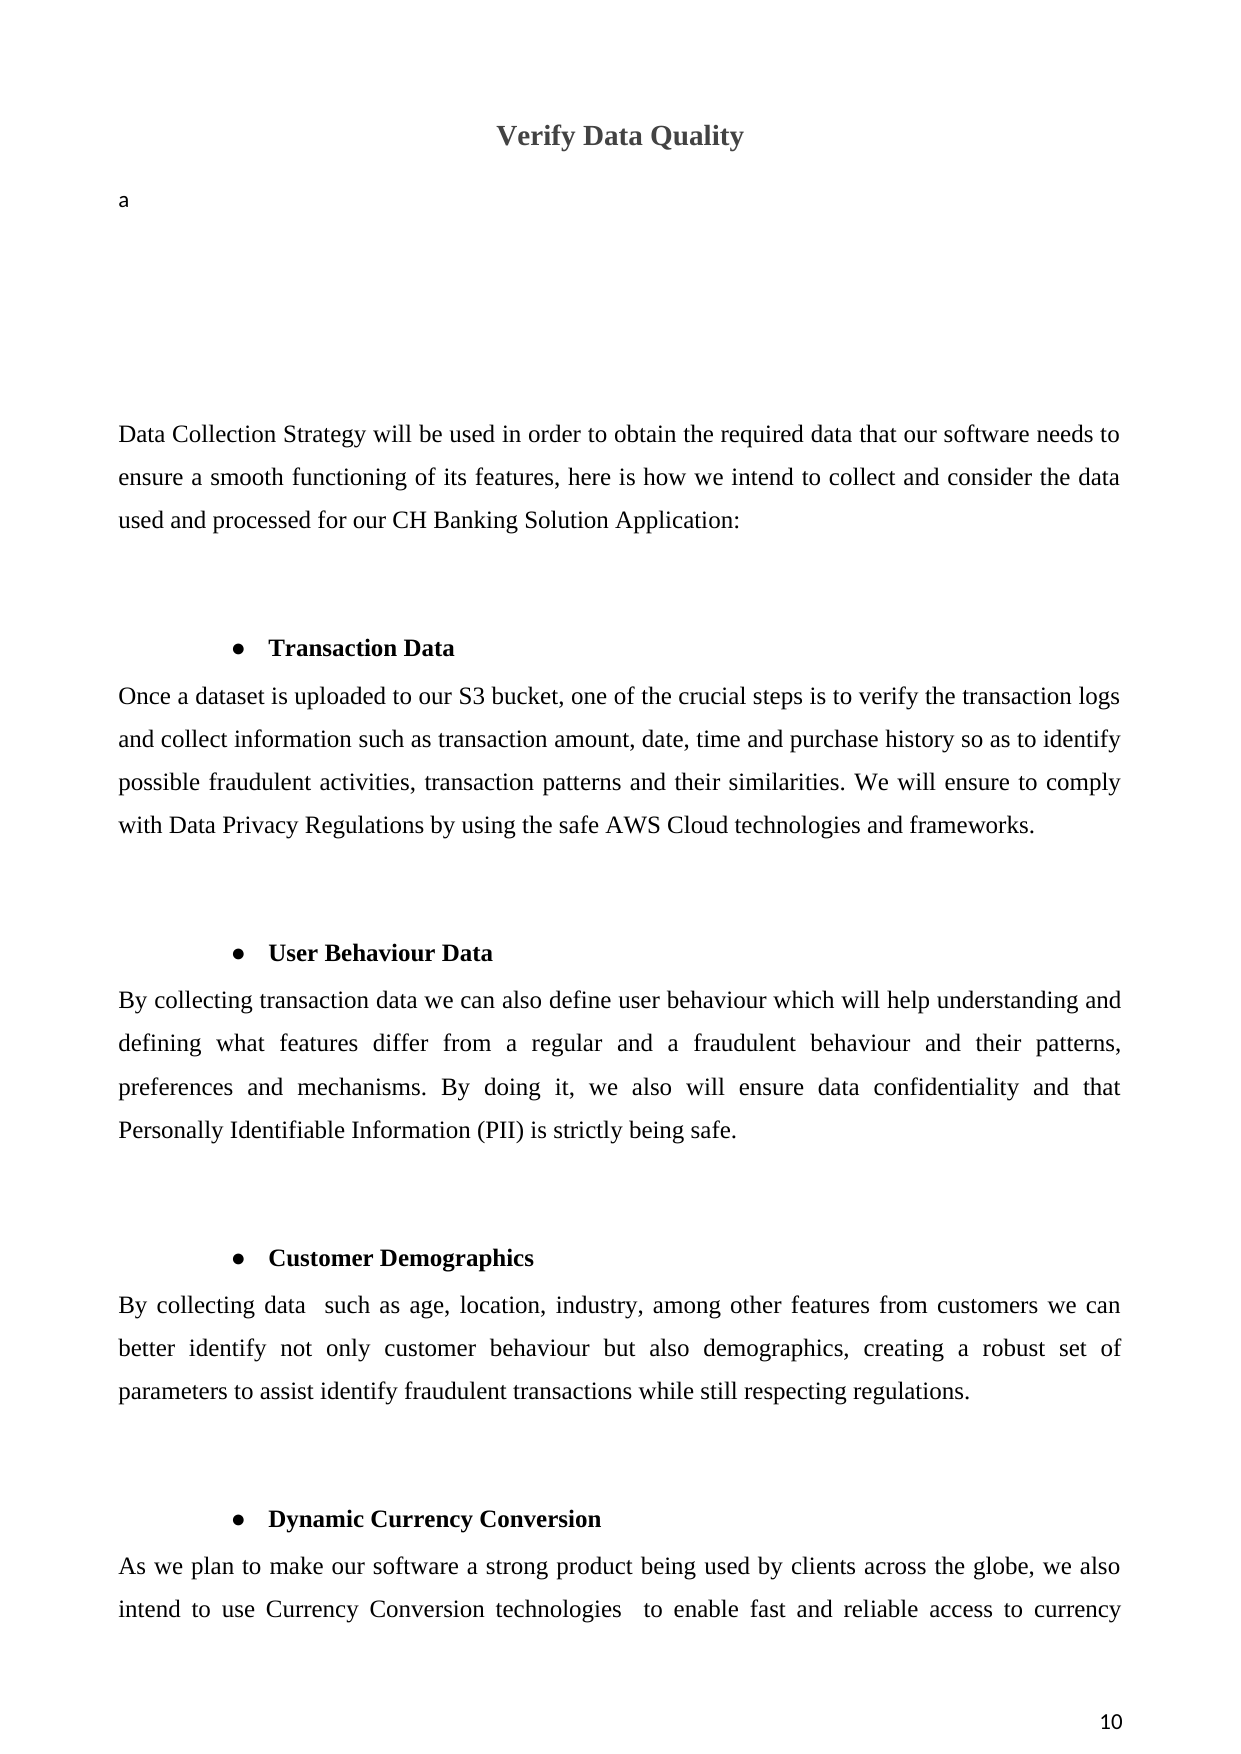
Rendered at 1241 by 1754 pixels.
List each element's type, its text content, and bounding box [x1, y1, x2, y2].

text Data Collection Strategy will be used in order to obtain the required data that our software needs to ensure a smooth functioning of its features, here is how we intend to collect and consider the data used and processed for our CH Banking Solution Application: [118, 419, 1122, 534]
text By collecting data such as age, location, industry, among other features from customers we can better identify not only customer behaviour but also demographics, creating a robust set of parameters to assist identify fraudulent transactions while still respecting regulations. [118, 1290, 1122, 1405]
text a [118, 185, 1122, 213]
text By collecting transaction data we can also define user behaviour which will help understanding and defining what features differ from a regular and a fraudulent behaviour and their patterns, preferences and mechanisms. By doing it, we also will ensure data confidentiality and that Personally Identifiable Information (PII) is strictly being safe. [118, 985, 1122, 1143]
subtitle Dynamic Currency Conversion [231, 1504, 1122, 1533]
subtitle Verify Data Quality [118, 118, 1122, 152]
subtitle Transaction Data [231, 633, 1122, 662]
subtitle Customer Demographics [231, 1243, 1122, 1271]
text Once a dataset is uploaded to our S3 bucket, one of the crucial steps is to verify the transaction logs and collect information such as transaction amount, date, time and purchase history so as to identify possible fraudulent activities, transaction patterns and their similarities. We will ensure to comply with Data Privacy Regulations by using the safe AWS Cloud technologies and frameworks. [118, 681, 1122, 839]
subtitle User Behaviour Data [231, 938, 1122, 967]
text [118, 1551, 1122, 1623]
